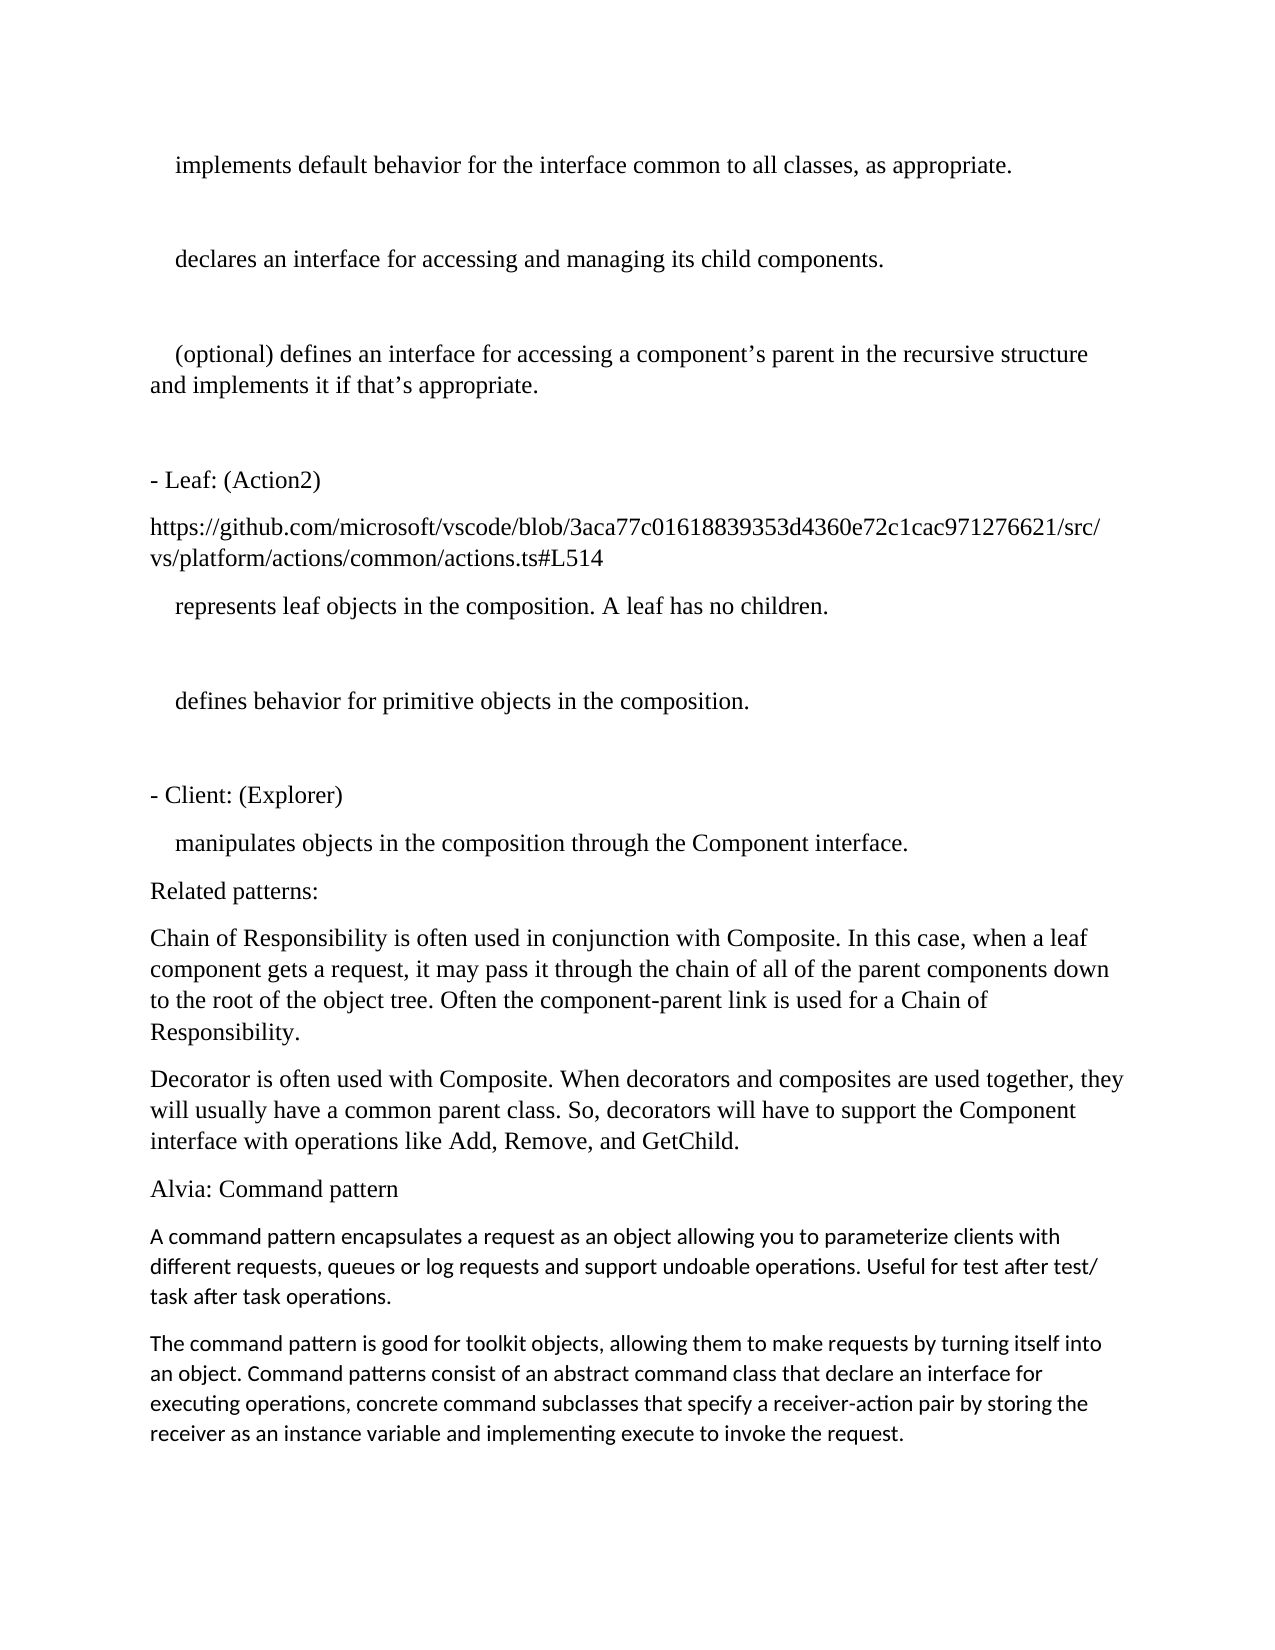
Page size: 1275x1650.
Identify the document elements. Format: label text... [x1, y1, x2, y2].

text - Client: (Explorer) [150, 780, 1125, 809]
text Chain of Responsibility is often used in conjunction with Composite. In this case, when a leaf component gets a request, it may pass it through the chain of all of the parent components down to the root of the object tree. Often the component-parent link is used for a Chain of Responsibility. [150, 923, 1125, 1045]
text defines behavior for primitive objects in the composition. [150, 686, 1125, 714]
text Decorator is often used with Composite. When decorators and composites are used together, they will usually have a common parent class. So, decorators will have to support the Component interface with operations like Add, Remove, and GetChild. [150, 1064, 1125, 1155]
text implements default behavior for the interface common to all classes, as appropriate. [150, 150, 1125, 179]
text Related patterns: [150, 876, 1125, 904]
text declares an interface for accessing and managing its child components. [150, 244, 1125, 273]
text represents leaf objects in the composition. A leaf has no children. [150, 591, 1125, 620]
text - Leaf: (Action2) [150, 465, 1125, 493]
text (optional) defines an interface for accessing a component’s parent in the recursive structure and implements it if that’s appropriate. [150, 339, 1125, 399]
text The command pattern is good for toolkit objects, allowing them to make requests by turning itself into an object. Command patterns consist of an abstract command class that declare an interface for executing operations, concrete command subclasses that specify a receiver-action pair by storing the receiver as an instance variable and implementing execute to invoke the request. [150, 1329, 1125, 1447]
text https://github.com/microsoft/vscode/blob/3aca77c01618839353d4360e72c1cac971276621/src/vs/platform/actions/common/actions.ts#L514 [150, 512, 1125, 572]
text manipulates objects in the composition through the Component interface. [150, 828, 1125, 857]
text A command pattern encapsulates a request as an object allowing you to parameterize clients with different requests, queues or log requests and support undoable operations. Useful for test after test/ task after task operations. [150, 1222, 1125, 1310]
text Alvia: Command pattern [150, 1174, 1125, 1203]
